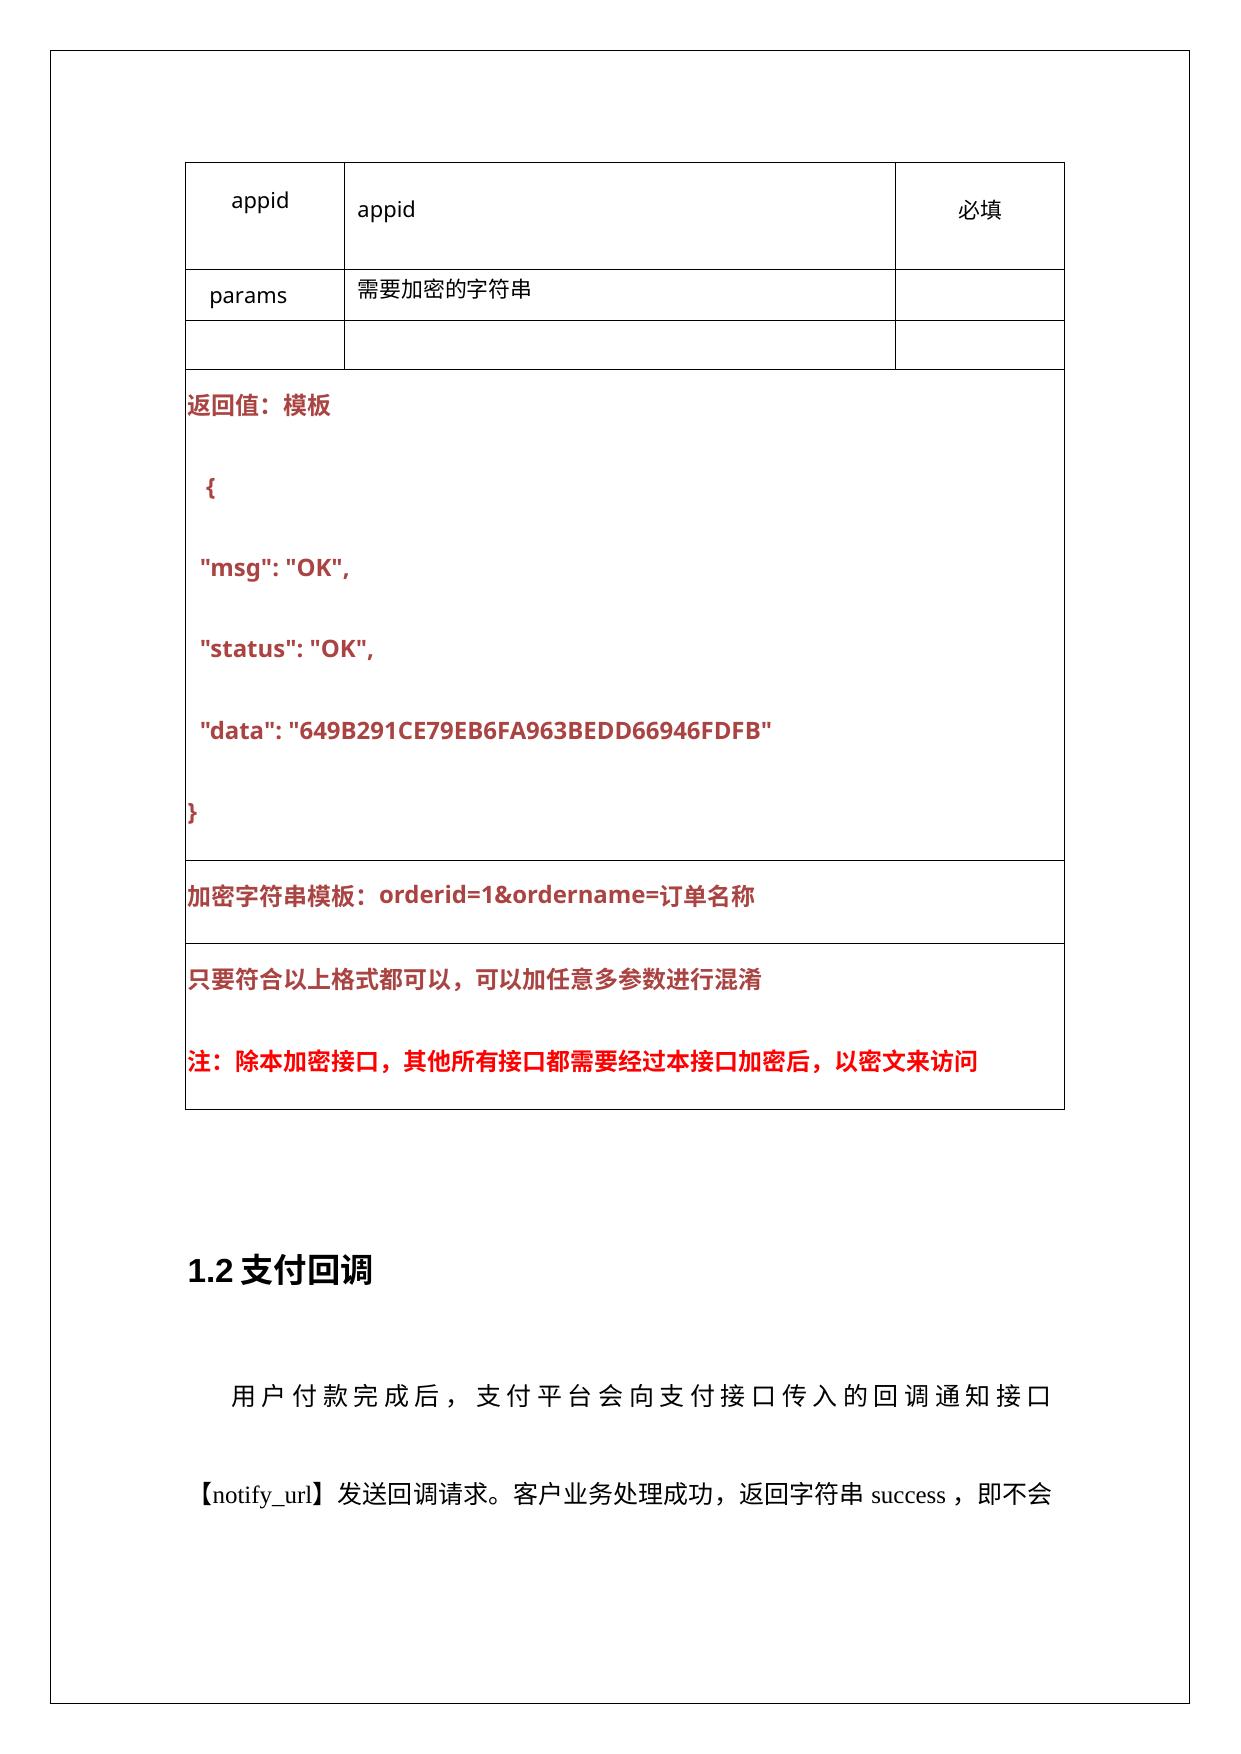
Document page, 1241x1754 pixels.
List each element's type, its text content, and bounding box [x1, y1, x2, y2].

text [187, 1362, 1053, 1525]
table_cell appid [345, 163, 895, 269]
table_cell 必填 [896, 163, 1064, 269]
table_cell 需要加密的字符串 [345, 270, 895, 319]
table_cell 加密字符串模板：orderid=1&ordername=订单名称 [186, 861, 1064, 943]
table_cell [896, 270, 1064, 319]
table_cell [186, 163, 344, 269]
table_cell 只要符合以上格式都可以，可以加任意多参数进行混淆 注：除本加密接口，其他所有接口都需要经过本接口加密后，以密文来访问 [186, 944, 1064, 1109]
table_cell params [186, 270, 344, 319]
subtitle 1.2支付回调 [187, 1235, 1053, 1300]
table_cell [186, 321, 344, 369]
table_cell [345, 321, 895, 369]
table_cell 返回值：模板 { "msg": "OK", "status": "OK", "data": "649B291CE79EB6FA963BEDD66946FDFB" } [186, 370, 1064, 859]
table_cell [896, 321, 1064, 369]
